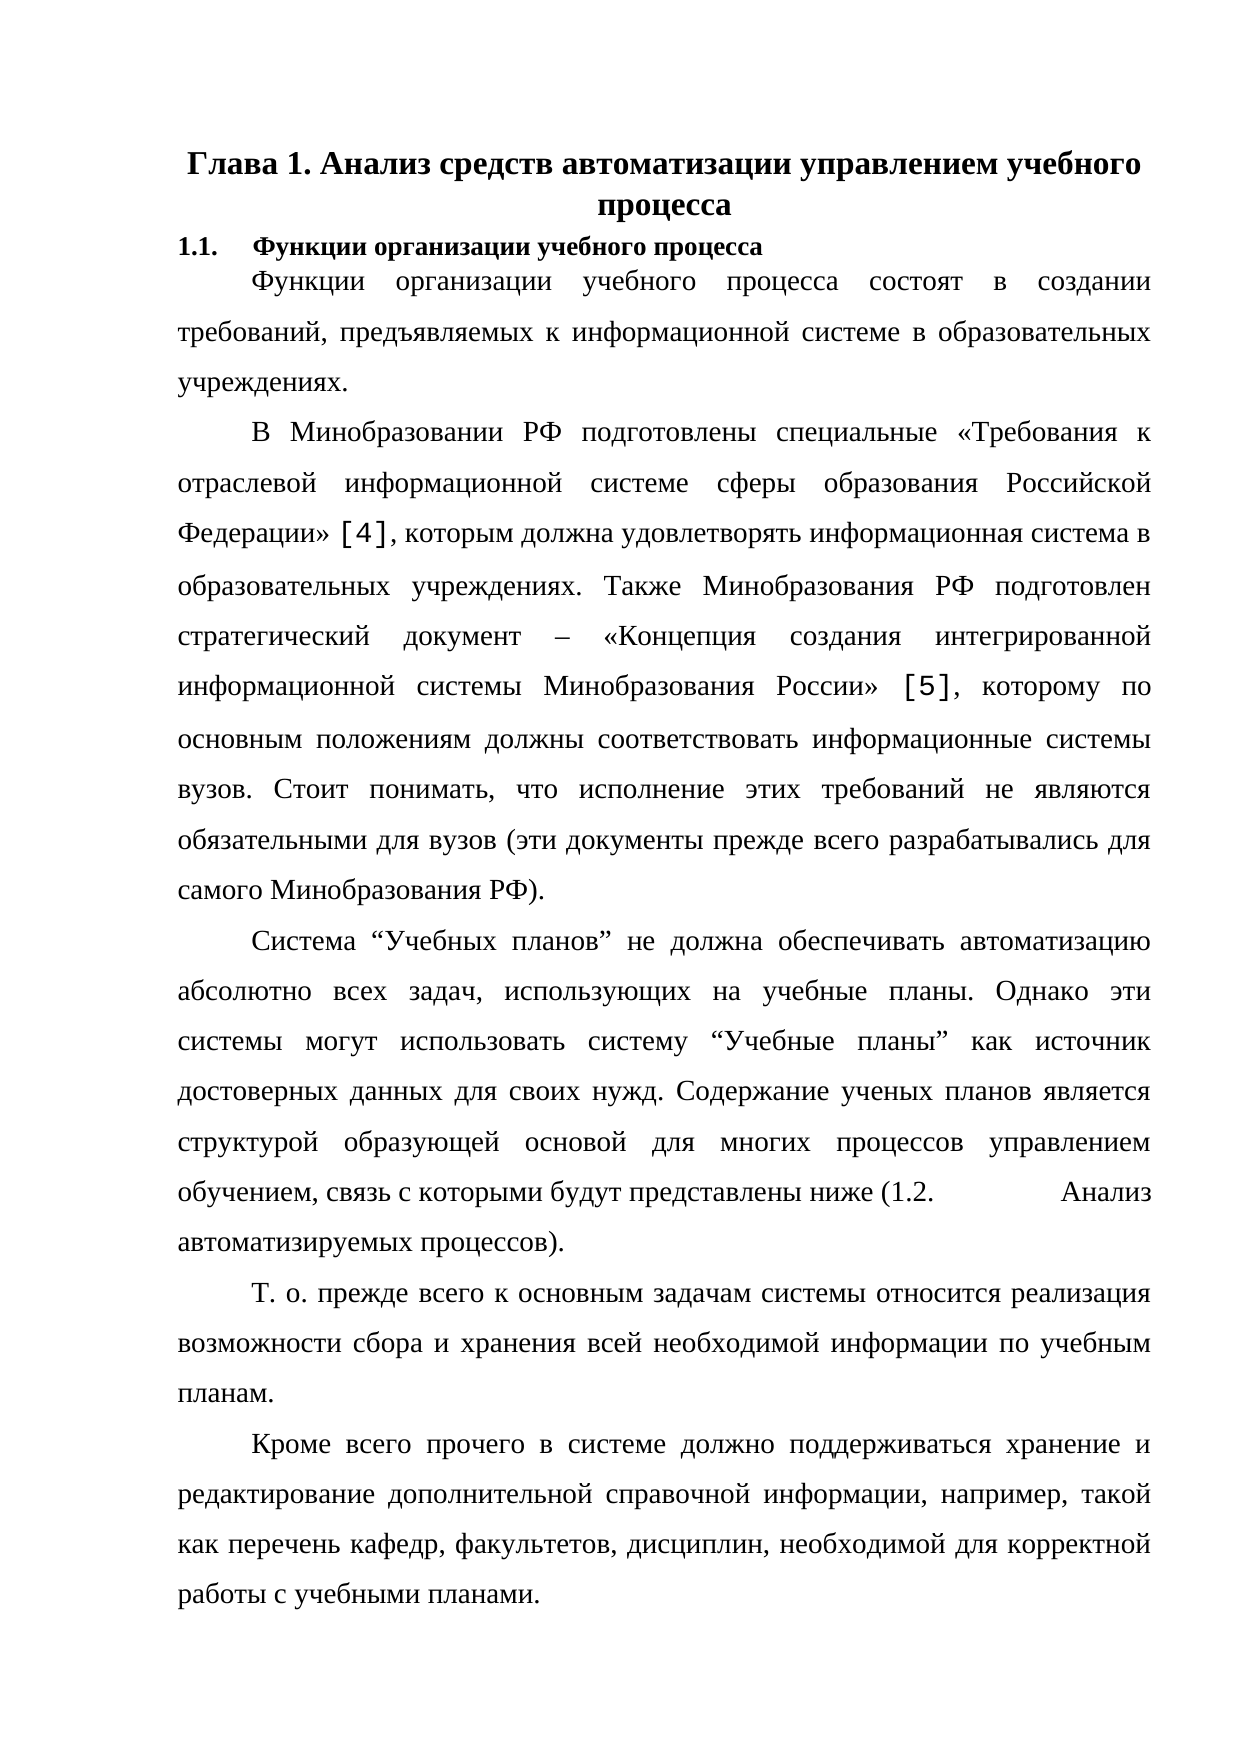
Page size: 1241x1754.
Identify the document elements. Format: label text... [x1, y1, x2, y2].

text Кроме всего прочего в системе должно поддерживаться хранение и редактирование дополнительной справочной информации, например, такой как перечень кафедр, факультетов, дисциплин, необходимой для корректной работы с учебными планами. [177, 1426, 1152, 1610]
subtitle Глава 1. Анализ средств автоматизации управлением учебного процесса [177, 143, 1152, 223]
text Система “Учебных планов” не должна обеспечивать автоматизацию абсолютно всех задач, использующих на учебные планы. Однако эти системы могут использовать систему “Учебные планы” как источник достоверных данных для своих нужд. Содержание ученых планов является структурой образующей основой для многих процессов управлением обучением, связь с которыми будут представлены ниже (1.2. Анализ автоматизируемых процессов). [177, 923, 1152, 1258]
text В Минобразовании РФ подготовлены специальные «Требования к отраслевой информационной системе сферы образования Российской Федерации» [4], которым должна удовлетворять информационная система в образовательных учреждениях. Также Минобразования РФ подготовлен стратегический документ – «Концепция создания интегрированной информационной системы Минобразования России» [5], которому по основным положениям должны соответствовать информационные системы вузов. Стоит понимать, что исполнение этих требований не являются обязательными для вузов (эти документы прежде всего разрабатывались для самого Минобразования РФ). [177, 414, 1152, 906]
text Т. о. прежде всего к основным задачам системы относится реализация возможности сбора и хранения всей необходимой информации по учебным планам. [177, 1275, 1152, 1409]
subtitle Функции организации учебного процесса [177, 230, 1152, 261]
text Функции организации учебного процесса состоят в создании требований, предъявляемых к информационной системе в образовательных учреждениях. [177, 263, 1152, 398]
